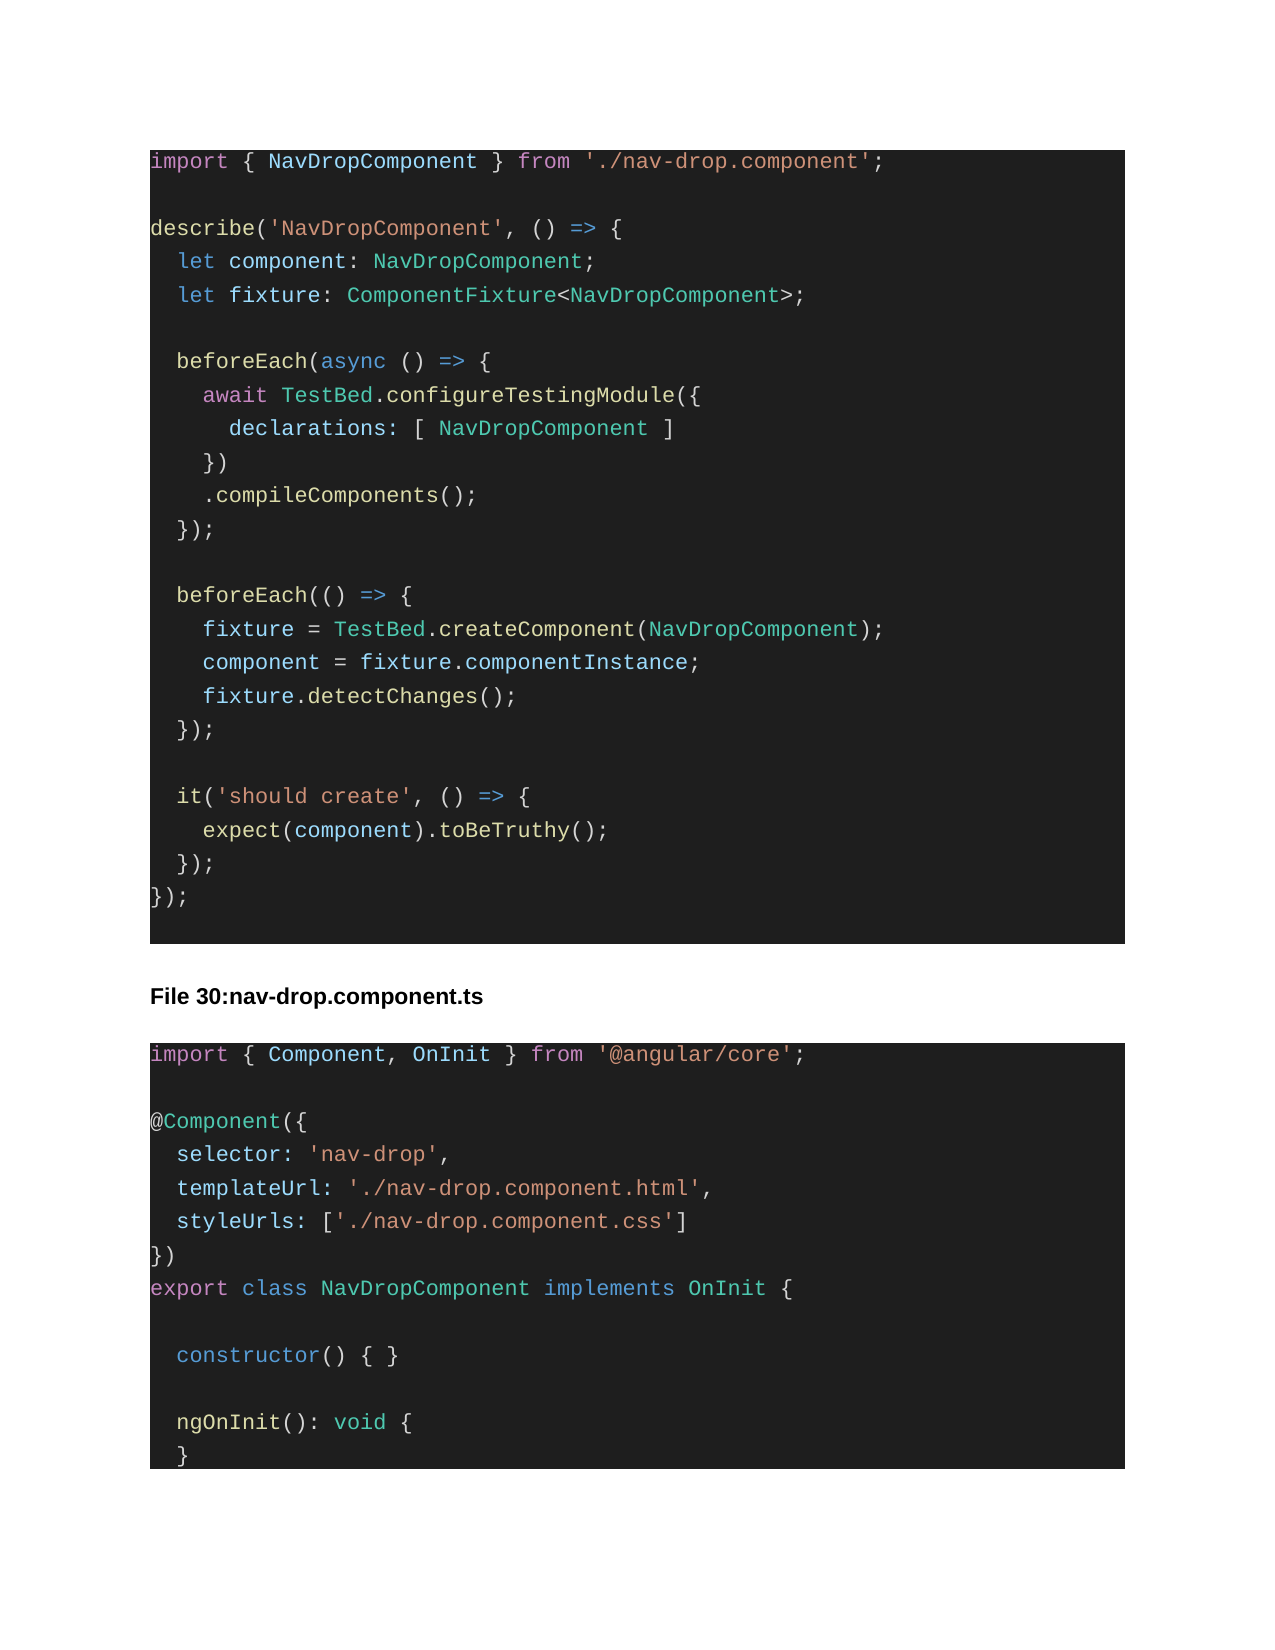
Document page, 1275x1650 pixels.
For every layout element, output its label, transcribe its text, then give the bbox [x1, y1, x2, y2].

text }); [150, 852, 1125, 877]
text selector: 'nav-drop', [150, 1143, 1125, 1168]
text component = fixture.componentInstance; [150, 652, 1125, 676]
text declarations: [ NavDropComponent ] [150, 417, 1125, 442]
text expect(component).toBeTruthy(); [150, 819, 1125, 843]
text .compileComponents(); [150, 484, 1125, 509]
text @Component({ [150, 1110, 1125, 1135]
text fixture = TestBed.createComponent(NavDropComponent); [150, 618, 1125, 643]
text }); [150, 886, 1125, 910]
text await TestBed.configureTestingModule({ [150, 384, 1125, 409]
text } [150, 1444, 1125, 1469]
text }); [150, 718, 1125, 743]
text it('should create', () => { [150, 785, 1125, 810]
text let fixture: ComponentFixture<NavDropComponent>; [150, 284, 1125, 308]
text beforeEach(async () => { [150, 351, 1125, 375]
text constructor() { } [150, 1344, 1125, 1369]
text }); [150, 518, 1125, 543]
text }) [150, 1244, 1125, 1268]
text }) [150, 451, 1125, 476]
text templateUrl: './nav-drop.component.html', [150, 1177, 1125, 1202]
text styleUrls: ['./nav-drop.component.css'] [150, 1210, 1125, 1235]
text File 30:nav-drop.component.ts [150, 983, 1125, 1009]
text import { Component, OnInit } from '@angular/core'; [150, 1043, 1125, 1068]
text let component: NavDropComponent; [150, 250, 1125, 275]
text import { NavDropComponent } from './nav-drop.component'; [150, 150, 1125, 175]
text export class NavDropComponent implements OnInit { [150, 1277, 1125, 1302]
text fixture.detectChanges(); [150, 685, 1125, 710]
text beforeEach(() => { [150, 585, 1125, 609]
text ngOnInit(): void { [150, 1411, 1125, 1436]
text describe('NavDropComponent', () => { [150, 217, 1125, 242]
